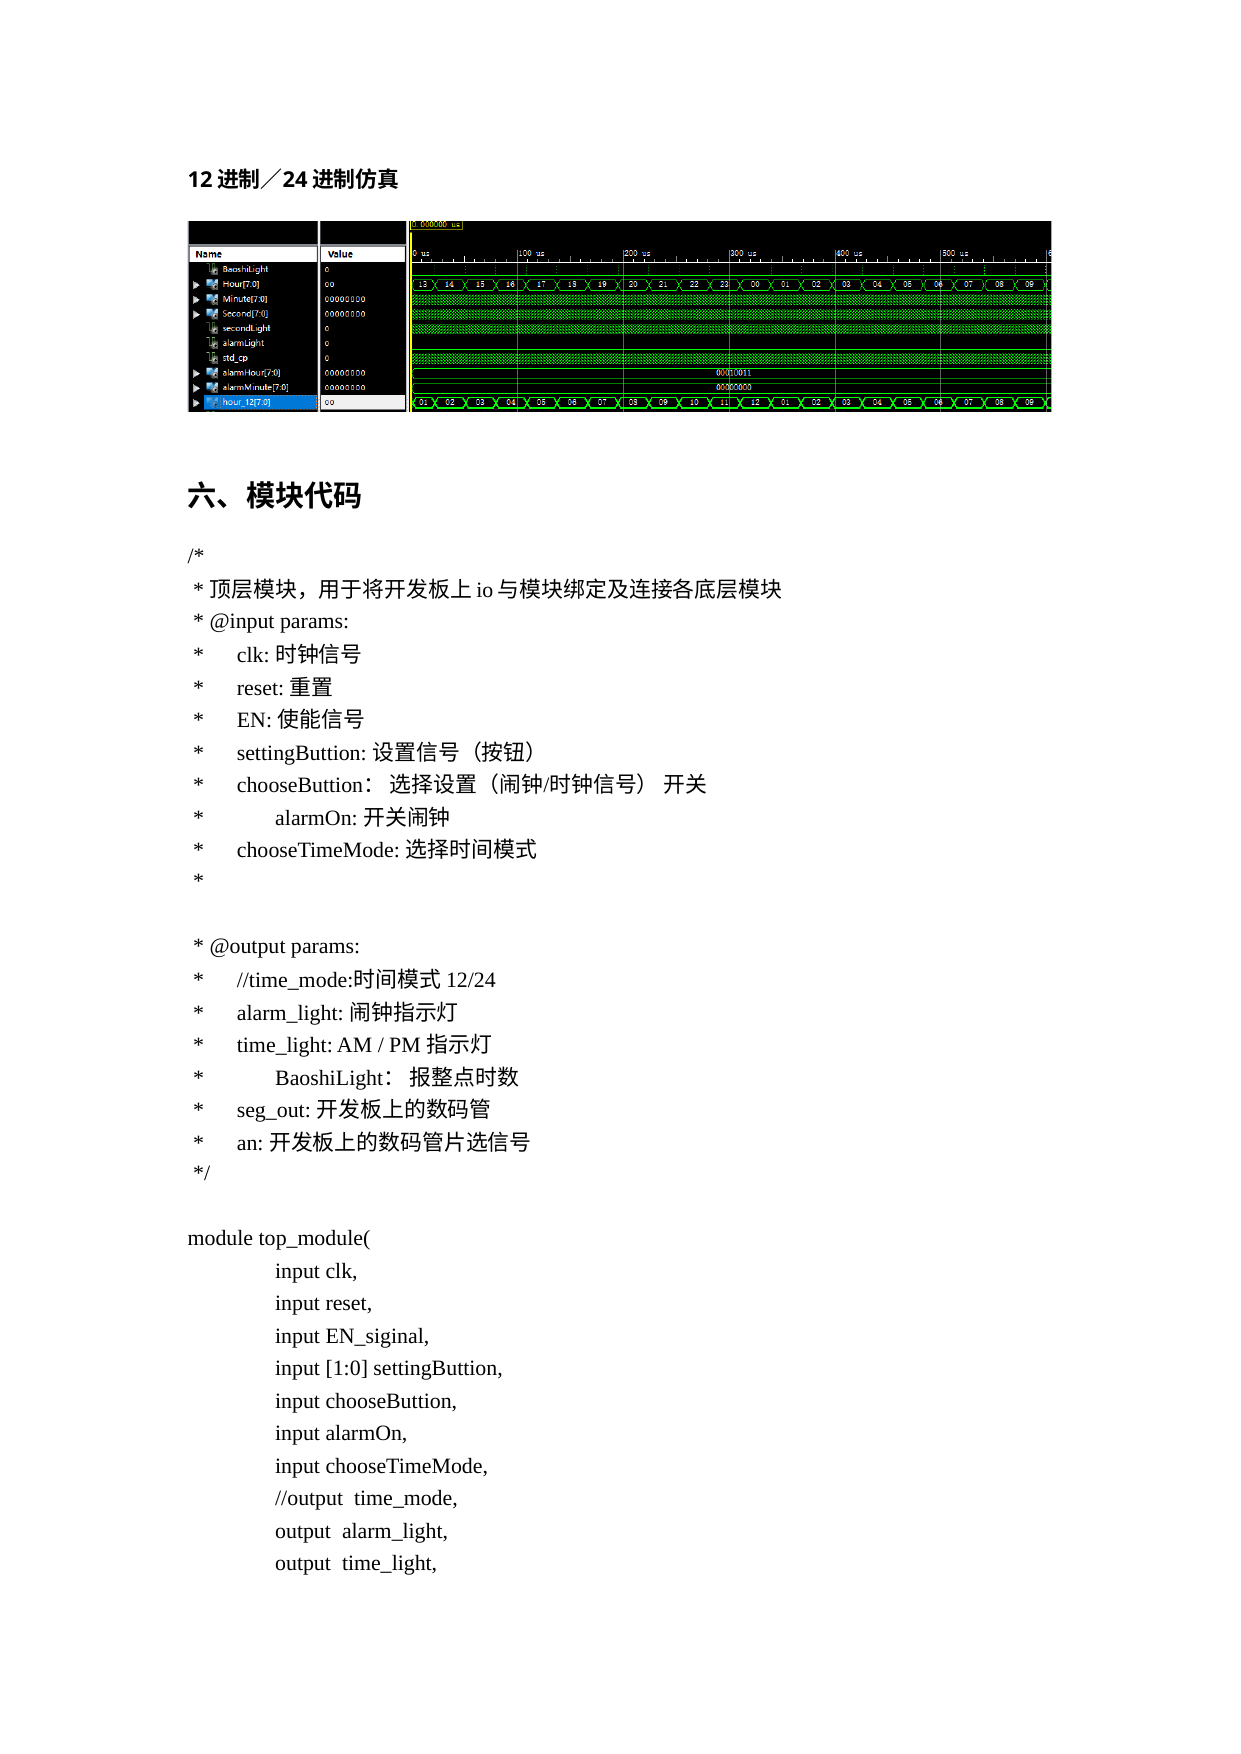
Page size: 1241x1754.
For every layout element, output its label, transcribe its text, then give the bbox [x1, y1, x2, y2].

text input alarmOn, [187, 1417, 1053, 1449]
text * time_light: AM / PM 指示灯 [187, 1027, 1053, 1059]
subtitle 12进制／24进制仿真 [187, 162, 1053, 194]
text input chooseButtion, [187, 1384, 1053, 1417]
picture [187, 221, 1052, 412]
text * clk: 时钟信号 [187, 637, 1053, 669]
text * @output params: [187, 929, 1053, 962]
text * settingButtion: 设置信号（按钮） [187, 734, 1053, 767]
text * an: 开发板上的数码管片选信号 [187, 1124, 1053, 1157]
text * EN: 使能信号 [187, 702, 1053, 734]
text input clk, [187, 1254, 1053, 1287]
text * alarmOn: 开关闹钟 [187, 799, 1053, 832]
text * chooseTimeMode: 选择时间模式 [187, 832, 1053, 864]
text input [1:0] settingButtion, [187, 1352, 1053, 1384]
text module top_module( [187, 1222, 1053, 1254]
text 六、模块代码 [187, 462, 1053, 527]
text * 顶层模块，用于将开发板上io与模块绑定及连接各底层模块 [187, 572, 1053, 604]
text //output time_mode, [187, 1482, 1053, 1514]
text * [187, 864, 1053, 897]
text */ [187, 1157, 1053, 1189]
text * //time_mode:时间模式 12/24 [187, 962, 1053, 994]
text * alarm_light: 闹钟指示灯 [187, 994, 1053, 1027]
text output alarm_light, [187, 1514, 1053, 1547]
text input reset, [187, 1287, 1053, 1319]
text * reset: 重置 [187, 669, 1053, 702]
text * seg_out: 开发板上的数码管 [187, 1092, 1053, 1124]
text * BaoshiLight： 报整点时数 [187, 1059, 1053, 1092]
text * chooseButtion： 选择设置（闹钟/时钟信号） 开关 [187, 767, 1053, 799]
text output time_light, [187, 1547, 1053, 1579]
text input EN_siginal, [187, 1319, 1053, 1352]
text input chooseTimeMode, [187, 1449, 1053, 1482]
text /* [187, 539, 1053, 572]
text * @input params: [187, 604, 1053, 637]
